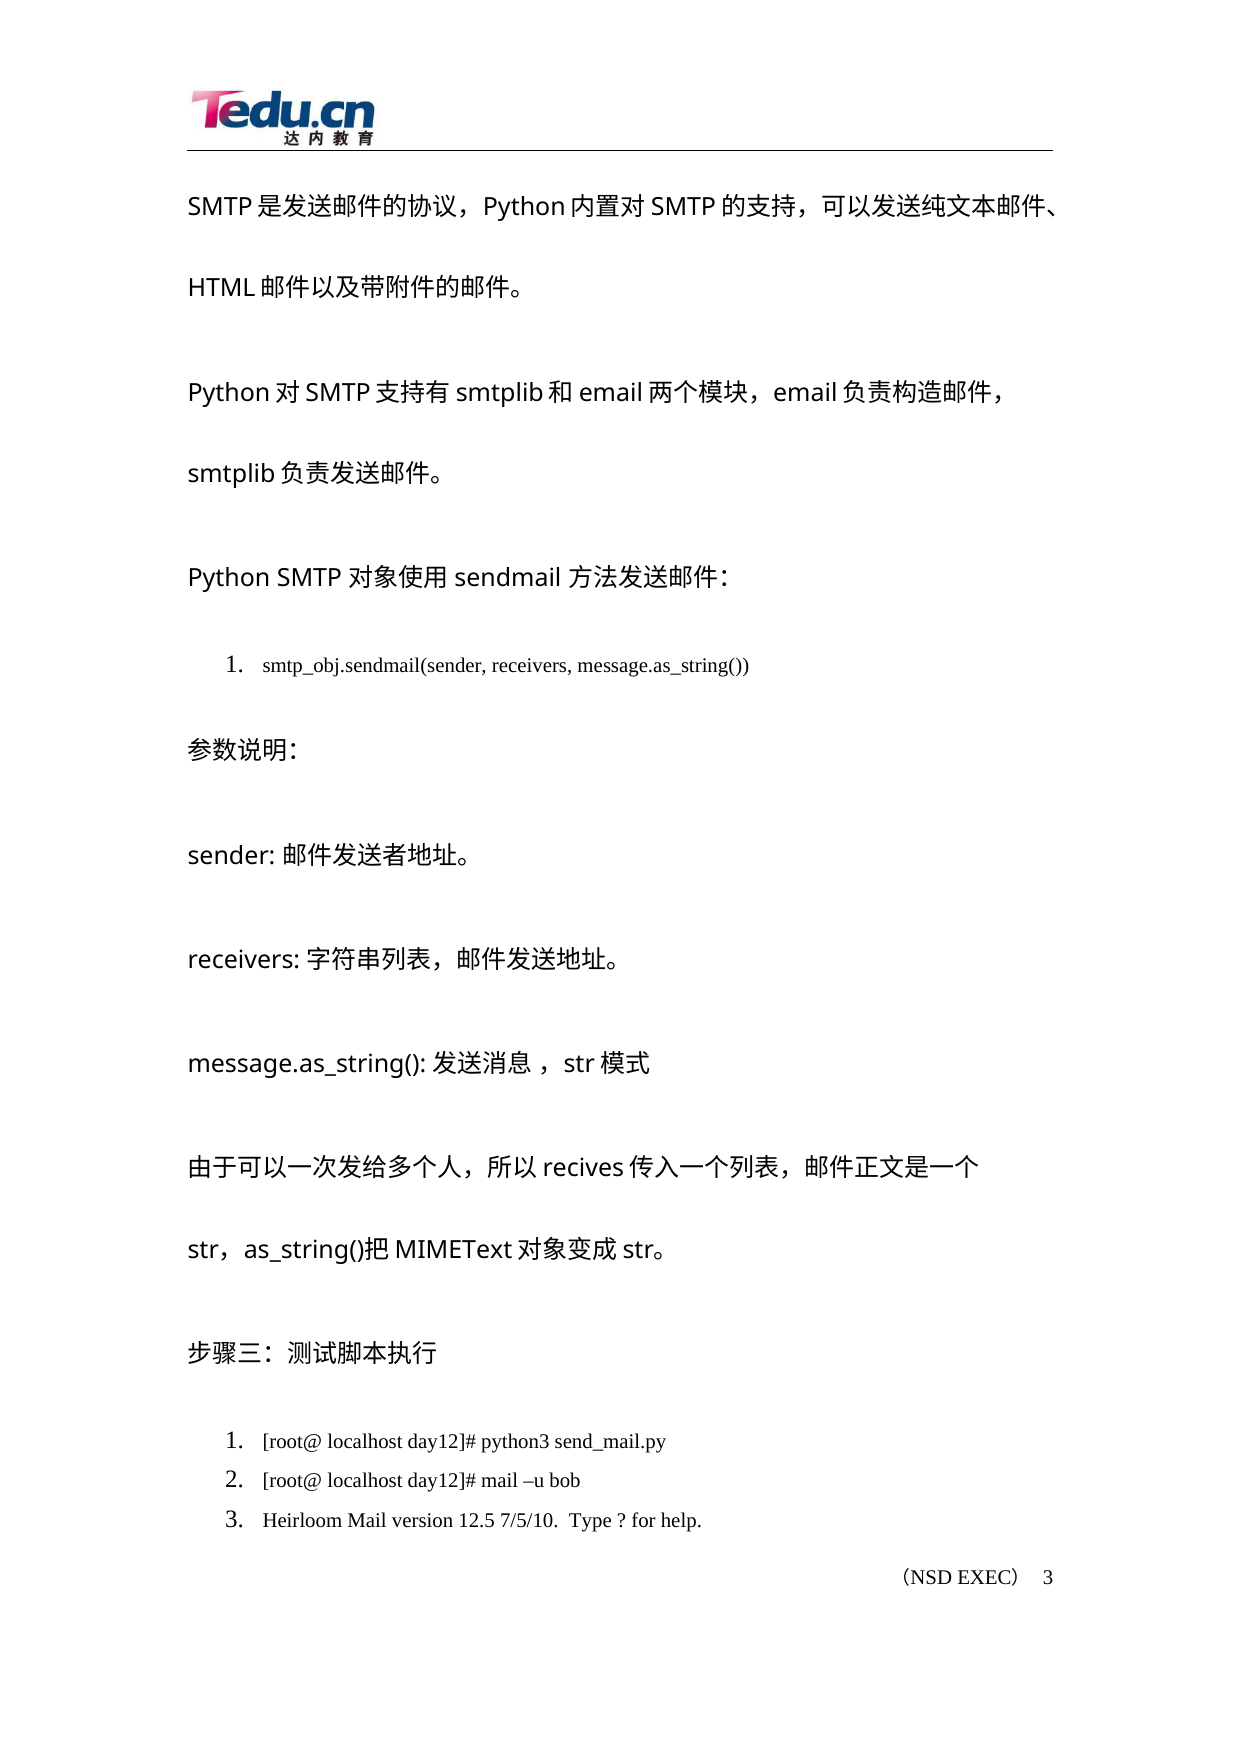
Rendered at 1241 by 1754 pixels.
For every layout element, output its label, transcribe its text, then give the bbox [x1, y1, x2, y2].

list [root@ localhost day12]# mail –u bob [225, 1462, 1053, 1496]
list smtp_obj.sendmail(sender, receivers, message.as_string()) [225, 646, 1053, 680]
text message.as_string(): 发送消息 ，str模式 [187, 1028, 1053, 1096]
list Heirloom Mail version 12.5 7/5/10. Type ? for help. [225, 1501, 1053, 1535]
text Python SMTP 对象使用 sendmail 方法发送邮件： [187, 542, 1053, 610]
text Python对SMTP支持有smtplib和email两个模块，email负责构造邮件，smtplib负责发送邮件。 [187, 356, 1053, 506]
text sender: 邮件发送者地址。 [187, 819, 1053, 887]
picture [187, 88, 379, 148]
text SMTP是发送邮件的协议，Python内置对SMTP的支持，可以发送纯文本邮件、HTML邮件以及带附件的邮件。 [187, 170, 1053, 320]
text 由于可以一次发给多个人，所以recives传入一个列表，邮件正文是一个str，as_string()把MIMEText对象变成str。 [187, 1132, 1053, 1281]
list [root@ localhost day12]# python3 send_mail.py [225, 1422, 1053, 1456]
text receivers: 字符串列表，邮件发送地址。 [187, 923, 1053, 991]
text 参数说明： [187, 715, 1053, 783]
text 步骤三：测试脚本执行 [187, 1318, 1053, 1386]
